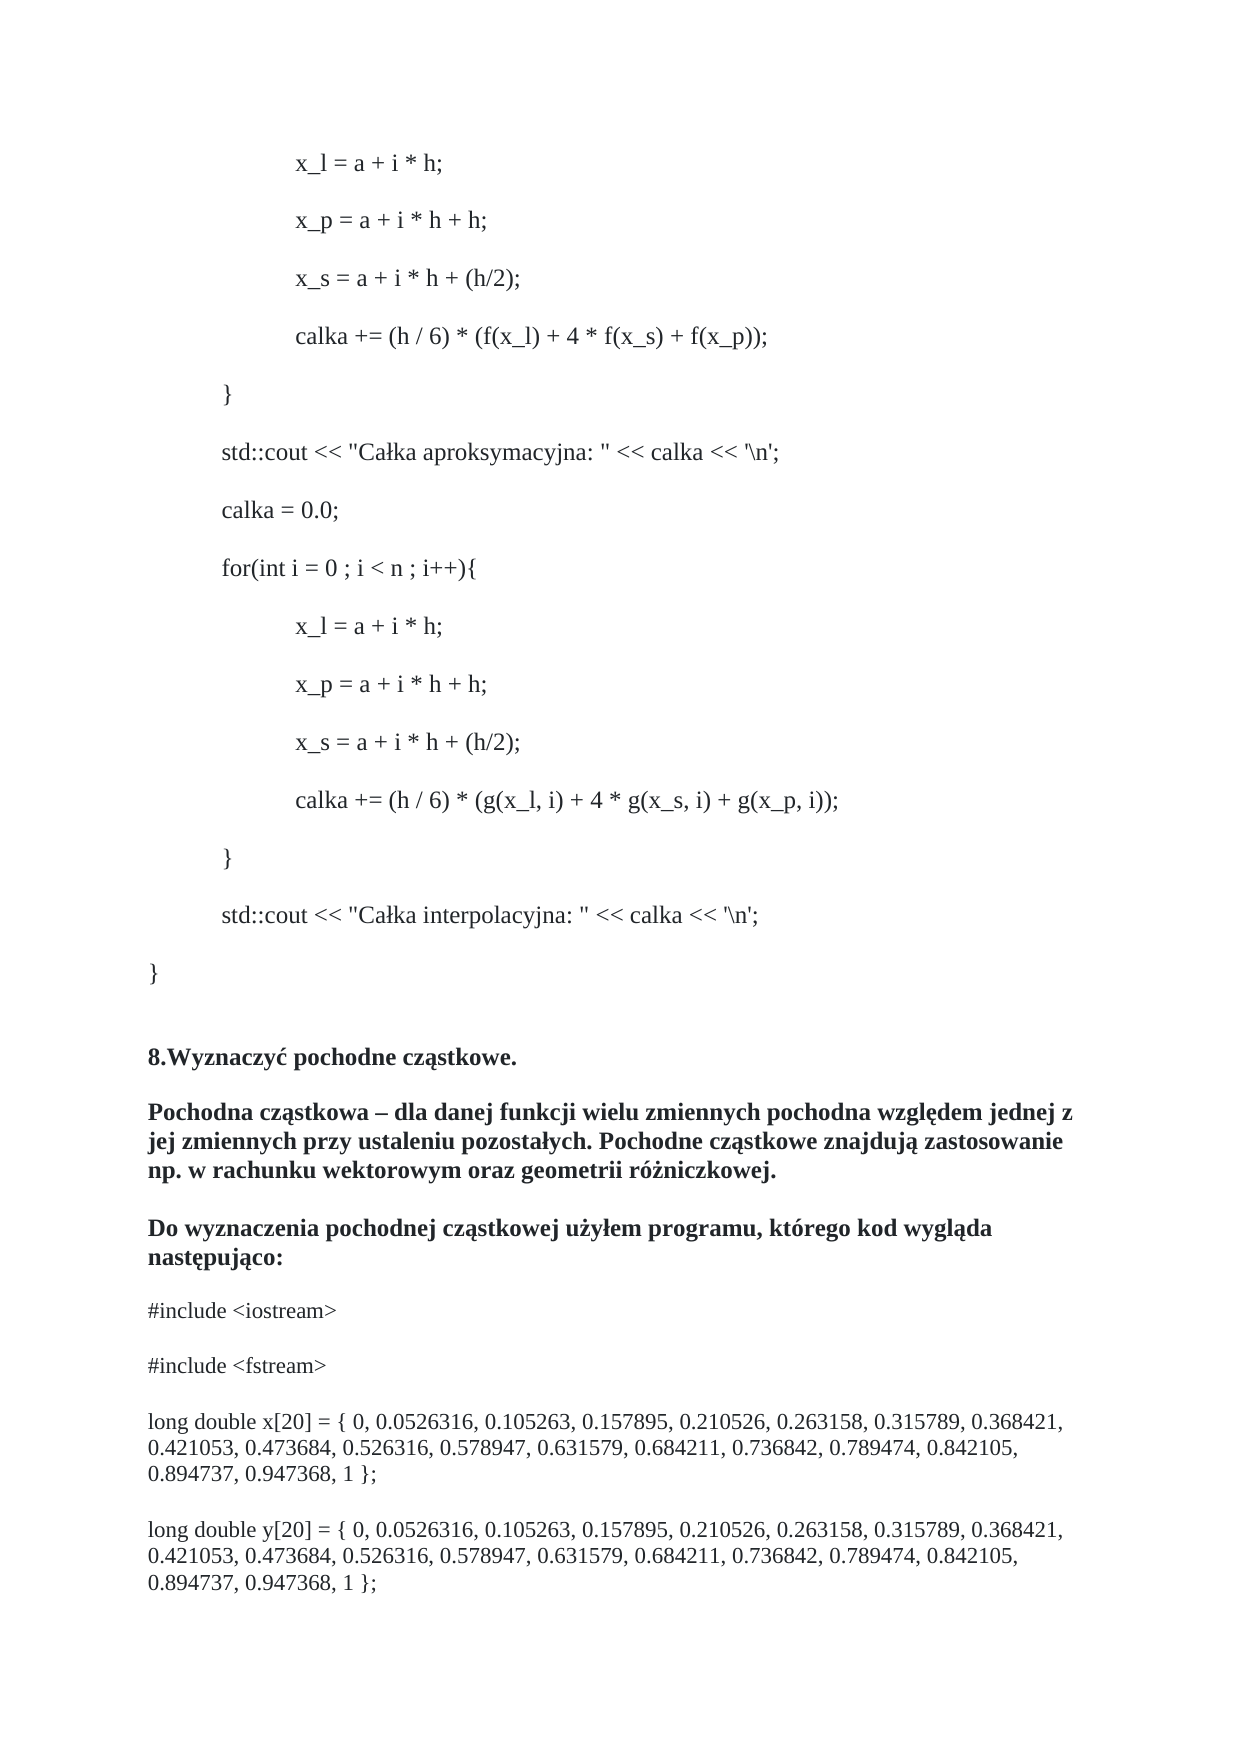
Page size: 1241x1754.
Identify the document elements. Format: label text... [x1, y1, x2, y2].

text x_l = a + i * h; [148, 611, 1093, 640]
text } 8.Wyznaczyć pochodne cząstkowe. Pochodna cząstkowa – dla danej funkcji wielu zmiennych pochodna względem jednej z jej zmiennych przy ustaleniu pozostałych. Pochodne cząstkowe znajdują zastosowanie np. w rachunku wektorowym oraz geometrii różniczkowej. [148, 958, 1093, 1184]
text x_s = a + i * h + (h/2); [148, 727, 1093, 756]
text long double x[20] = { 0, 0.0526316, 0.105263, 0.157895, 0.210526, 0.263158, 0.315789, 0.368421, 0.421053, 0.473684, 0.526316, 0.578947, 0.631579, 0.684211, 0.736842, 0.789474, 0.842105, 0.894737, 0.947368, 1 }; [148, 1408, 1093, 1487]
text for(int i = 0 ; i < n ; i++){ [148, 553, 1093, 582]
text x_s = a + i * h + (h/2); [148, 263, 1093, 292]
text std::cout << "Całka interpolacyjna: " << calka << '\n'; [148, 901, 1093, 929]
text } [148, 379, 1093, 408]
text x_p = a + i * h + h; [148, 669, 1093, 698]
text #include <fstream> [148, 1352, 1093, 1378]
text calka += (h / 6) * (f(x_l) + 4 * f(x_s) + f(x_p)); [148, 321, 1093, 350]
text calka = 0.0; [148, 495, 1093, 524]
text } [148, 843, 1093, 871]
text std::cout << "Całka aproksymacyjna: " << calka << '\n'; [148, 437, 1093, 466]
text calka += (h / 6) * (g(x_l, i) + 4 * g(x_s, i) + g(x_p, i)); [148, 785, 1093, 813]
text long double y[20] = { 0, 0.0526316, 0.105263, 0.157895, 0.210526, 0.263158, 0.315789, 0.368421, 0.421053, 0.473684, 0.526316, 0.578947, 0.631579, 0.684211, 0.736842, 0.789474, 0.842105, 0.894737, 0.947368, 1 }; [148, 1516, 1093, 1595]
text x_l = a + i * h; [148, 148, 1093, 176]
text x_p = a + i * h + h; [148, 206, 1093, 234]
text Do wyznaczenia pochodnej cząstkowej użyłem programu, którego kod wygląda następująco: #include <iostream> [148, 1213, 1093, 1323]
